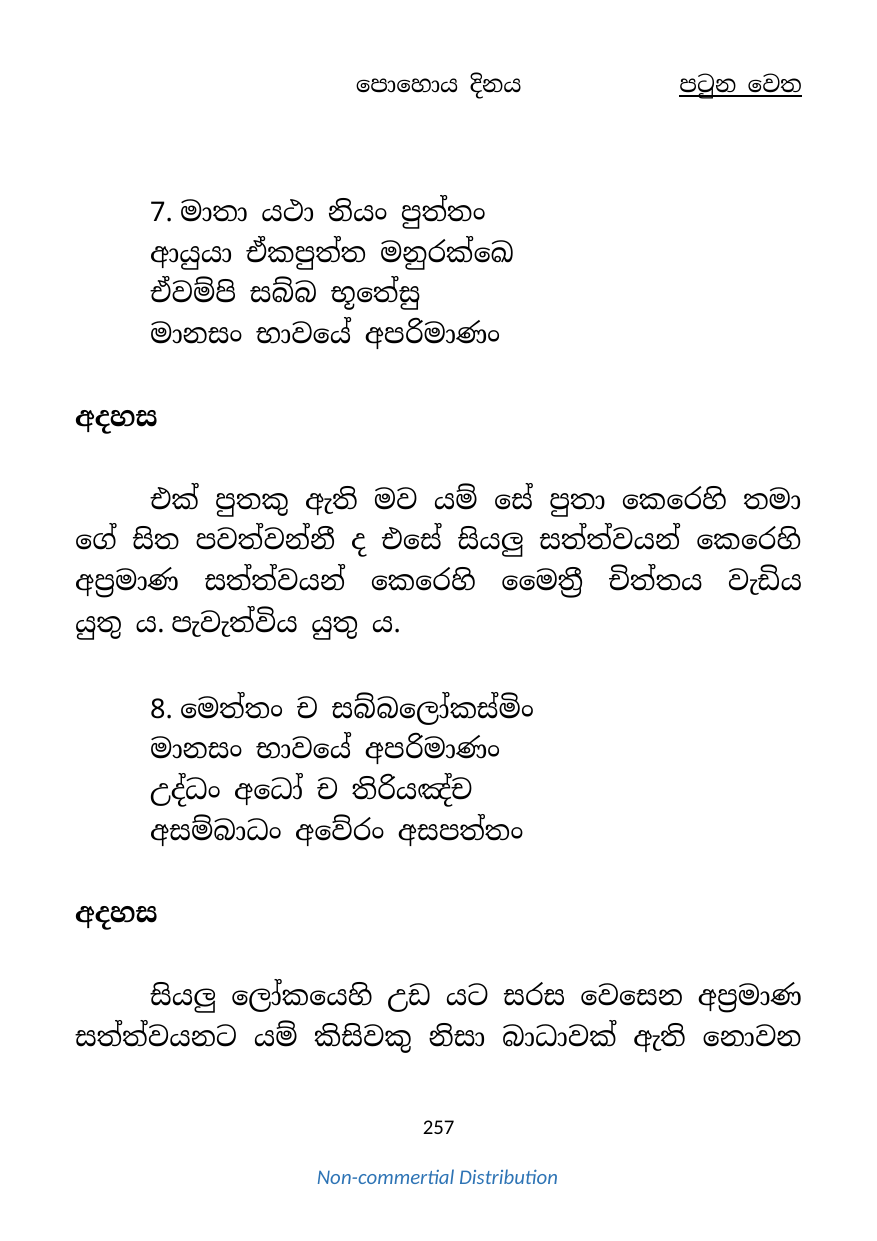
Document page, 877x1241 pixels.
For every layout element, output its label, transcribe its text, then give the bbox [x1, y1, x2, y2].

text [75, 979, 802, 1055]
text එක් පුතකු ඇති මව යම් සේ පුතා කෙරෙහි තමා ගේ සිත පවත්වන්නී ද එසේ සියලු සත්ත්වයන් කෙරෙහි අප්‍ර‍මාණ සත්ත්වයන් කෙරෙහි මෛත්‍රී චිත්තය වැඩිය යුතු ය. පැවැත්විය යුතු ය. [75, 482, 802, 641]
text මානසං භාවයේ අපරිමාණං [75, 732, 802, 767]
text ආයුයා ඒකපුත්ත මනුරක්ඛෙ [75, 235, 802, 271]
text අසම්බාධං අවේරං අසපත්තං [75, 813, 802, 848]
text 7. මාතා යථා නියං පුත්තං [75, 192, 802, 230]
text ඒවම්පි සබ්බ භූතේසු [75, 276, 802, 311]
text උද්ධං අධෝ ච තිරියඤ්ච [75, 772, 802, 808]
text මානසං භාවයේ අපරිමාණං [75, 316, 802, 352]
text අදහස [75, 896, 802, 931]
text අදහස [75, 399, 802, 434]
text 8. මෙත්තං ච සබ්බලෝකස්මිං [75, 689, 802, 726]
